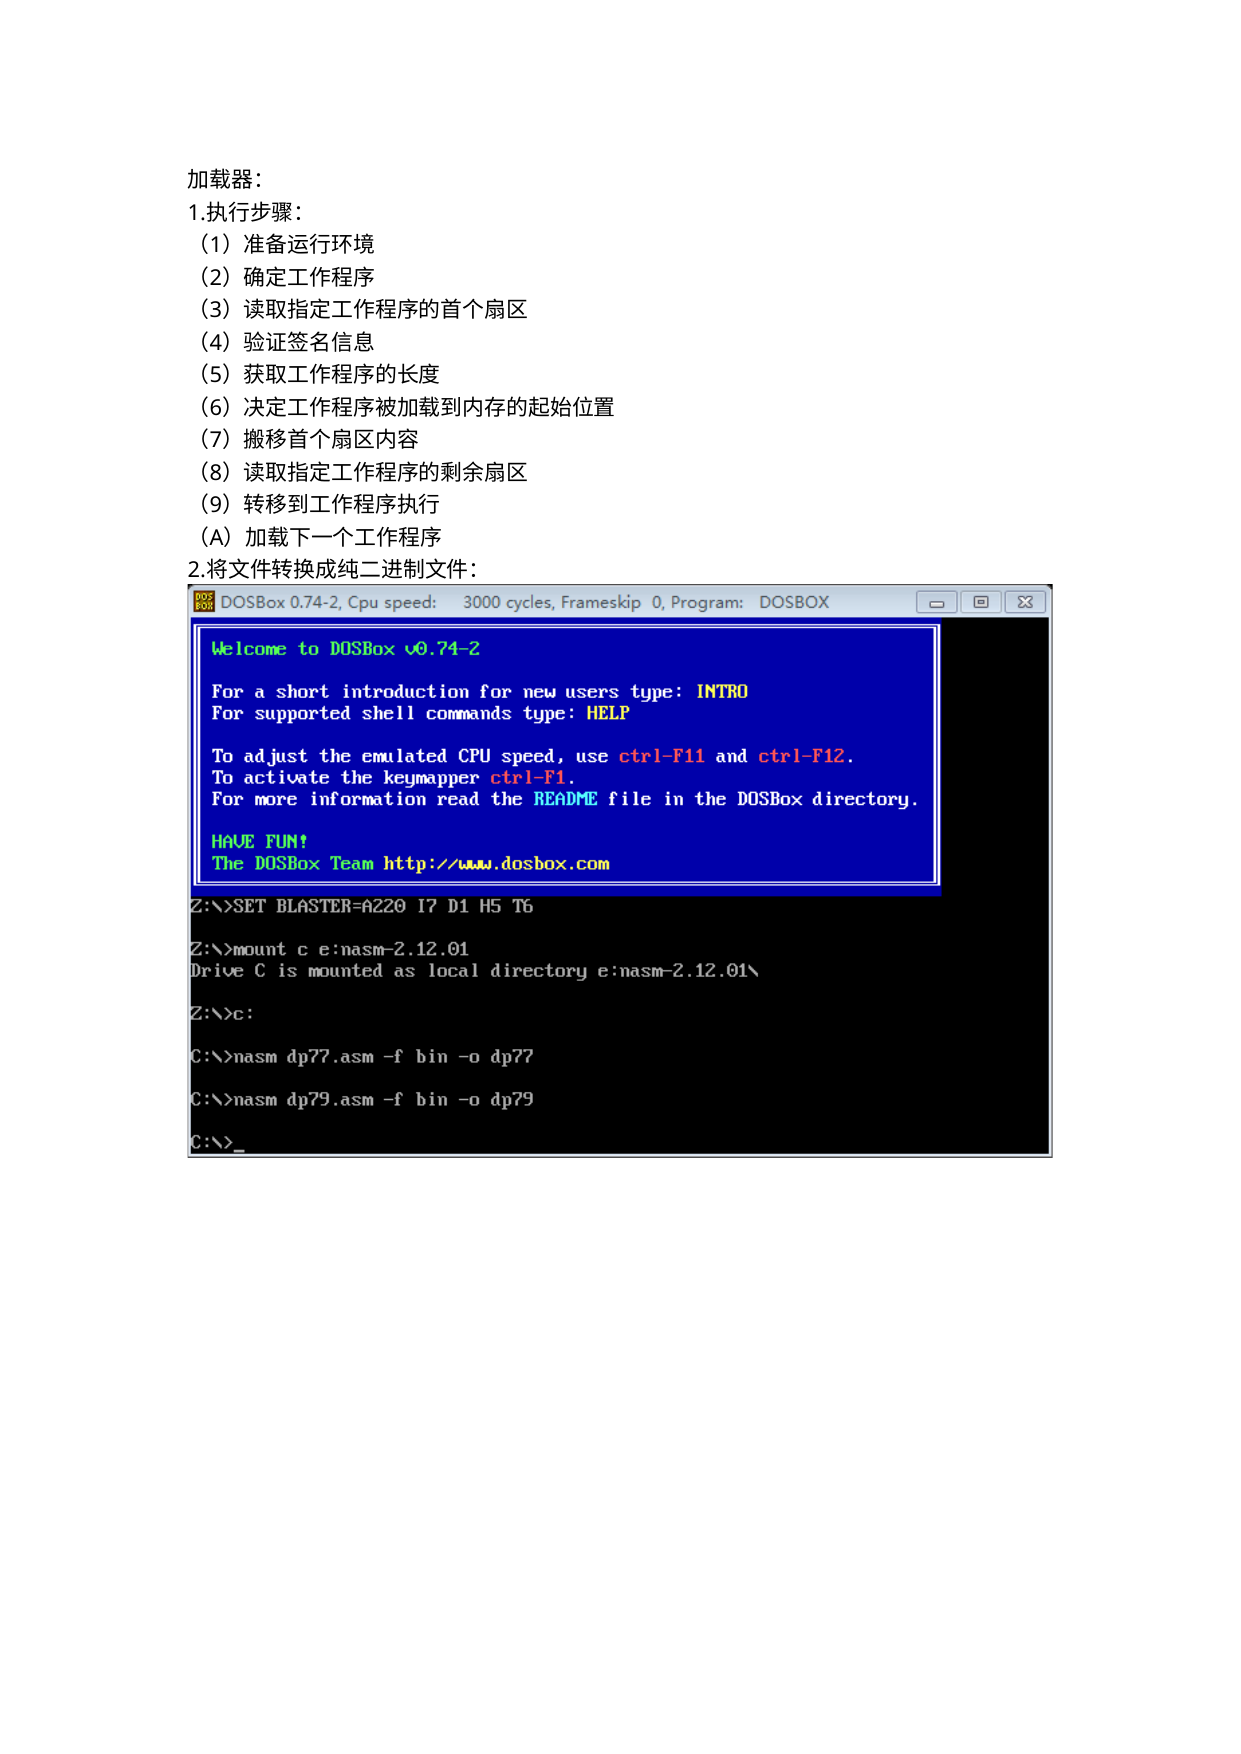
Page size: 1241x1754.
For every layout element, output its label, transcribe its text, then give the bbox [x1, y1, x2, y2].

text 加载器： [187, 162, 1053, 194]
text （9）转移到工作程序执行 [187, 487, 1053, 519]
text （A）加载下一个工作程序 [187, 519, 1053, 552]
text （3）读取指定工作程序的首个扇区 [187, 292, 1053, 324]
text （4）验证签名信息 [187, 324, 1053, 357]
text （1）准备运行环境 [187, 227, 1053, 259]
text （2）确定工作程序 [187, 259, 1053, 292]
text （5）获取工作程序的长度 [187, 357, 1053, 389]
text 1.执行步骤： [187, 194, 1053, 227]
text （8）读取指定工作程序的剩余扇区 [187, 454, 1053, 487]
text 2.将文件转换成纯二进制文件： [187, 552, 1053, 584]
text （7）搬移首个扇区内容 [187, 422, 1053, 454]
text （6）决定工作程序被加载到内存的起始位置 [187, 389, 1053, 422]
